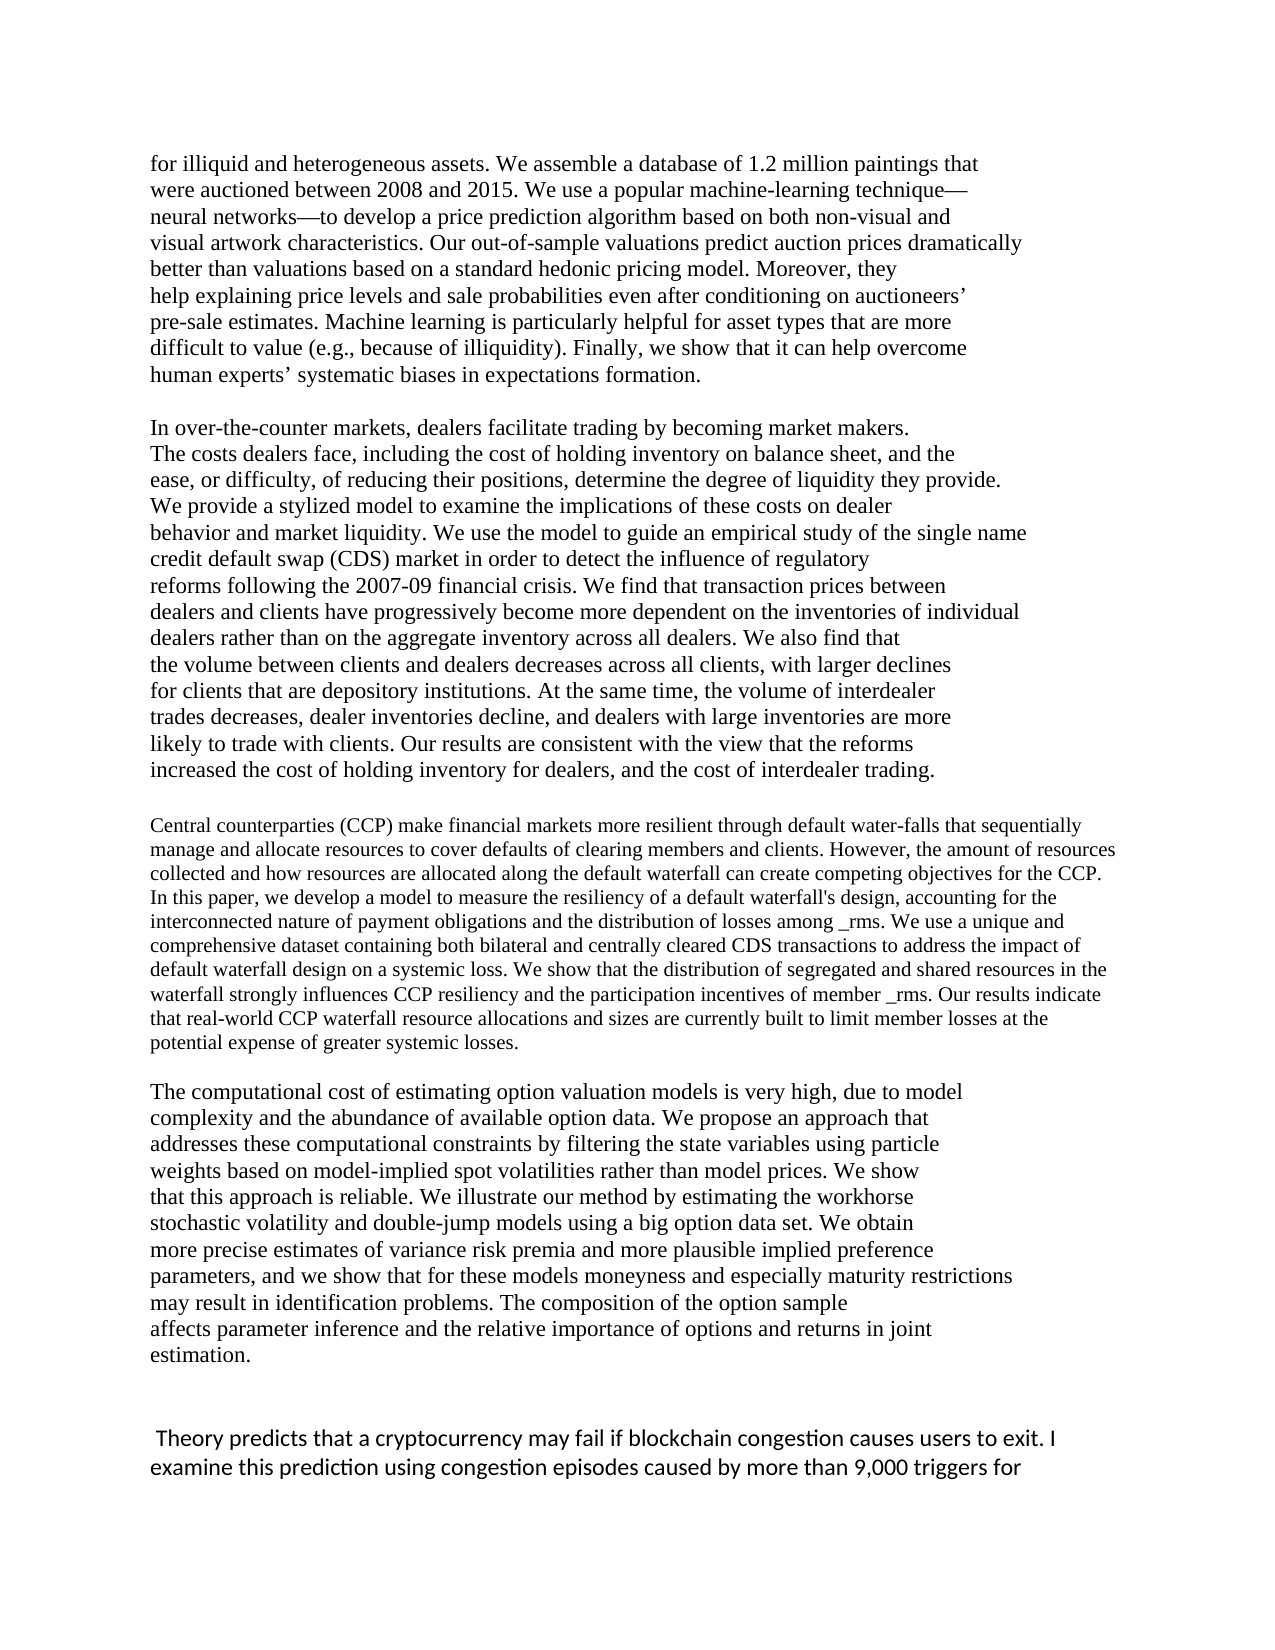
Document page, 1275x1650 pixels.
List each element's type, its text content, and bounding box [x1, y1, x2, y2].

text likely to trade with clients. Our results are consistent with the view that the reforms [150, 730, 1125, 756]
text The computational cost of estimating option valuation models is very high, due to model [150, 1078, 1125, 1104]
text pre-sale estimates. Machine learning is particularly helpful for asset types that are more [150, 308, 1125, 334]
text help explaining price levels and sale probabilities even after conditioning on auctioneers’ [150, 282, 1125, 308]
text credit default swap (CDS) market in order to detect the influence of regulatory [150, 545, 1125, 572]
text better than valuations based on a standard hedonic pricing model. Moreover, they [150, 255, 1125, 282]
text may result in identification problems. The composition of the option sample [150, 1288, 1125, 1315]
text addresses these computational constraints by filtering the state variables using particle [150, 1130, 1125, 1157]
text complexity and the abundance of available option data. We propose an approach that [150, 1104, 1125, 1130]
text dealers rather than on the aggregate inventory across all dealers. We also find that [150, 624, 1125, 651]
text increased the cost of holding inventory for dealers, and the cost of interdealer trading. [150, 756, 1125, 782]
text that this approach is reliable. We illustrate our method by estimating the workhorse [150, 1183, 1125, 1209]
text the volume between clients and dealers decreases across all clients, with larger declines [150, 651, 1125, 677]
text were auctioned between 2008 and 2015. We use a popular machine-learning technique— [150, 176, 1125, 203]
text more precise estimates of variance risk premia and more plausible implied preference [150, 1236, 1125, 1262]
text ease, or difficulty, of reducing their positions, determine the degree of liquidity they provide. [150, 466, 1125, 493]
text for clients that are depository institutions. At the same time, the volume of interdealer [150, 677, 1125, 703]
text stochastic volatility and double-jump models using a big option data set. We obtain [150, 1209, 1125, 1236]
text estimation. [150, 1341, 1125, 1368]
text parameters, and we show that for these models moneyness and especially maturity restrictions [150, 1262, 1125, 1288]
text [150, 1423, 1125, 1481]
text neural networks—to develop a price prediction algorithm based on both non-visual and [150, 203, 1125, 229]
text human experts’ systematic biases in expectations formation. [150, 361, 1125, 387]
text We provide a stylized model to examine the implications of these costs on dealer [150, 493, 1125, 519]
text for illiquid and heterogeneous assets. We assemble a database of 1.2 million paintings that [150, 150, 1125, 176]
text affects parameter inference and the relative importance of options and returns in joint [150, 1315, 1125, 1341]
text dealers and clients have progressively become more dependent on the inventories of individual [150, 598, 1125, 624]
text The costs dealers face, including the cost of holding inventory on balance sheet, and the [150, 440, 1125, 466]
text behavior and market liquidity. We use the model to guide an empirical study of the single name [150, 519, 1125, 545]
text weights based on model-implied spot volatilities rather than model prices. We show [150, 1157, 1125, 1183]
text Central counterparties (CCP) make financial markets more resilient through default water-falls that sequentially manage and allocate resources to cover defaults of clearing members and clients. However, the amount of resources collected and how resources are allocated along the default waterfall can create competing objectives for the CCP. In this paper, we develop a model to measure the resiliency of a default waterfall's design, accounting for the interconnected nature of payment obligations and the distribution of losses among _rms. We use a unique and comprehensive dataset containing both bilateral and centrally cleared CDS transactions to address the impact of default waterfall design on a systemic loss. We show that the distribution of segregated and shared resources in the waterfall strongly influences CCP resiliency and the participation incentives of member _rms. Our results indicate that real-world CCP waterfall resource allocations and sizes are currently built to limit member losses at the potential expense of greater systemic losses. [150, 813, 1125, 1054]
text In over-the-counter markets, dealers facilitate trading by becoming market makers. [150, 413, 1125, 440]
text reforms following the 2007-09 financial crisis. We find that transaction prices between [150, 572, 1125, 598]
text visual artwork characteristics. Our out-of-sample valuations predict auction prices dramatically [150, 229, 1125, 255]
text difficult to value (e.g., because of illiquidity). Finally, we show that it can help overcome [150, 334, 1125, 361]
text trades decreases, dealer inventories decline, and dealers with large inventories are more [150, 703, 1125, 730]
